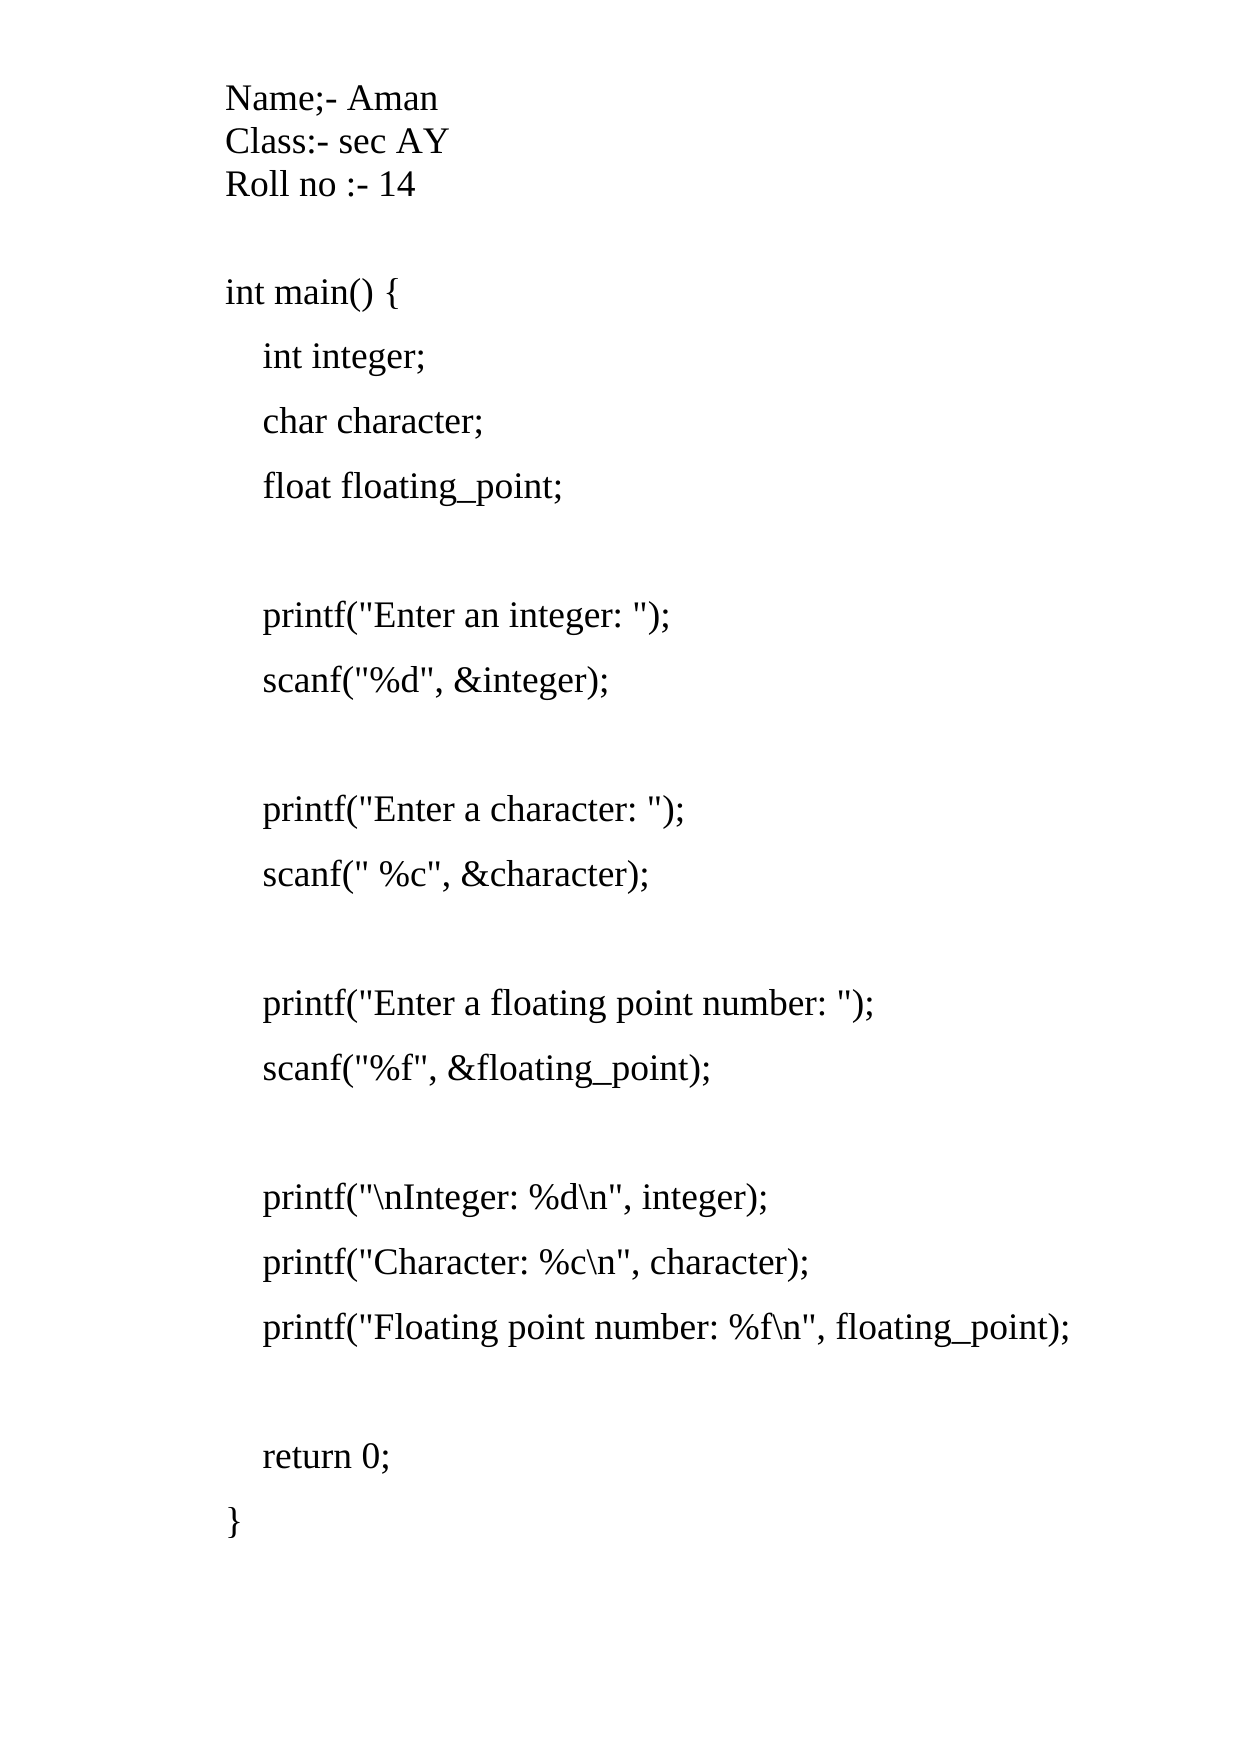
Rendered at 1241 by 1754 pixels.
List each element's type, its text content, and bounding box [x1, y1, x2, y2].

text printf("\nInteger: %d\n", integer); [225, 1175, 1090, 1218]
text return 0; [225, 1433, 1090, 1477]
text } [225, 1498, 1090, 1541]
text printf("Character: %c\n", character); [225, 1239, 1090, 1282]
text scanf(" %c", &character); [225, 851, 1090, 894]
text printf("Enter an integer: "); [225, 592, 1090, 636]
text scanf("%d", &integer); [225, 657, 1090, 700]
text float floating_point; [225, 463, 1090, 506]
text scanf("%f", &floating_point); [225, 1045, 1090, 1088]
text printf("Enter a floating point number: "); [225, 981, 1090, 1024]
text char character; [225, 398, 1090, 442]
text printf("Enter a character: "); [225, 787, 1090, 830]
text int main() { [225, 269, 1090, 312]
text printf("Floating point number: %f\n", floating_point); [225, 1304, 1090, 1347]
text int integer; [225, 334, 1090, 377]
